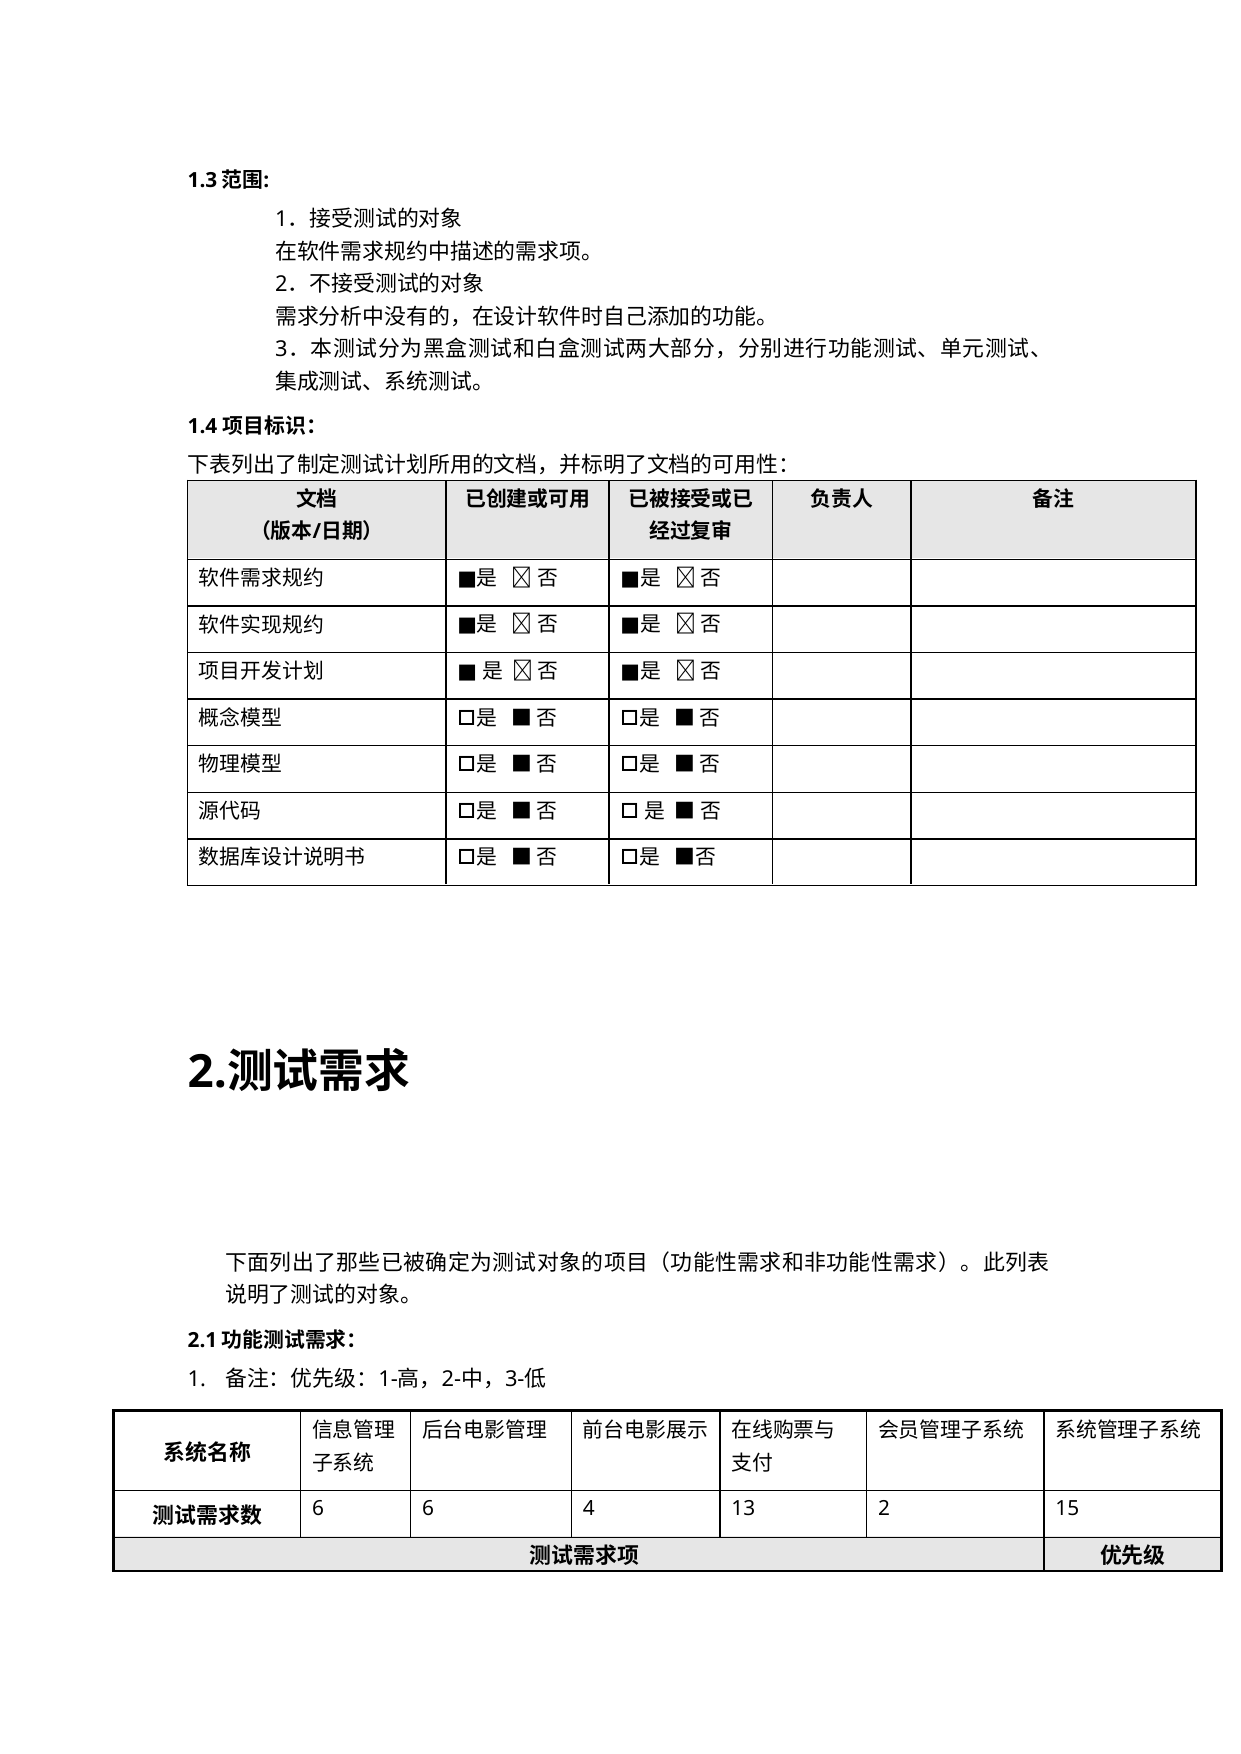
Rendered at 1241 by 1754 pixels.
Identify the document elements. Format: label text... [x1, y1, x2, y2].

table_cell 物理模型 [188, 746, 445, 791]
table_cell 是 ■ 否 [610, 793, 772, 838]
table_cell [773, 793, 910, 838]
table_cell [773, 746, 910, 791]
table_cell ■是 否 [447, 607, 608, 652]
table_cell 是 ■ 否 [610, 746, 772, 791]
table_cell 源代码 [188, 793, 445, 838]
text 2．不接受测试的对象 [231, 266, 1053, 298]
text 需求分析中没有的，在设计软件时自己添加的功能。 [231, 298, 1053, 331]
text 3．本测试分为黑盒测试和白盒测试两大部分，分别进行功能测试、单元测试、集成测试、系统测试。 [275, 331, 1053, 396]
table_cell 13 [721, 1491, 866, 1536]
table_cell 是 ■ 否 [447, 746, 608, 791]
table_cell ■是 否 [610, 607, 772, 652]
table_cell [912, 607, 1195, 652]
table_cell [773, 653, 910, 698]
text 1．接受测试的对象 [187, 201, 1053, 233]
table_header 在线购票与支付 [721, 1412, 866, 1490]
table_cell 软件需求规约 [188, 560, 445, 605]
table_header 系统管理子系统 [1045, 1412, 1220, 1490]
subtitle 2.测试需求 [187, 1019, 1053, 1116]
table_cell 是 ■ 否 [447, 793, 608, 838]
table_cell 是 ■ 否 [447, 700, 608, 745]
table_header 会员管理子系统 [867, 1412, 1043, 1490]
table_header 负责人 [773, 481, 910, 558]
table_cell [912, 700, 1195, 745]
table_cell [773, 560, 910, 605]
table_cell [912, 560, 1195, 605]
table_cell 是 ■ 否 [447, 840, 608, 884]
table_cell [912, 793, 1195, 838]
subtitle 1.3范围: [187, 162, 1053, 194]
table_cell 6 [411, 1491, 571, 1536]
list 备注：优先级：1-高，2-中，3-低 [187, 1361, 1053, 1393]
table_header 已被接受或已经过复审 [610, 481, 772, 558]
subtitle 2.1功能测试需求： [187, 1322, 1053, 1354]
table_cell [773, 607, 910, 652]
text 下表列出了制定测试计划所用的文档，并标明了文档的可用性： [187, 447, 1053, 479]
table_cell 测试需求数 [115, 1491, 300, 1536]
table_cell 是 ■ 否 [610, 700, 772, 745]
table_cell ■ 是 否 [447, 653, 608, 698]
subtitle 1.4 项目标识： [187, 408, 1053, 441]
table_cell 概念模型 [188, 700, 445, 745]
table_header 备注 [912, 481, 1195, 558]
table_cell 软件实现规约 [188, 607, 445, 652]
table_cell 6 [301, 1491, 410, 1536]
table_cell 15 [1045, 1491, 1220, 1536]
text 在软件需求规约中描述的需求项。 [231, 233, 1053, 266]
table_header 系统名称 [115, 1412, 300, 1490]
table_cell [773, 700, 910, 745]
table_cell 项目开发计划 [188, 653, 445, 698]
table_cell 是 ■否 [610, 840, 772, 884]
table_cell 数据库设计说明书 [188, 840, 445, 884]
table_cell [912, 653, 1195, 698]
table_cell [773, 840, 910, 884]
list 下面列出了那些已被确定为测试对象的项目（功能性需求和非功能性需求）。此列表说明了测试的对象。 [225, 1244, 1053, 1309]
table_cell 优先级 [1045, 1538, 1220, 1570]
table_cell 2 [867, 1491, 1043, 1536]
table_cell [912, 746, 1195, 791]
table_cell ■是 否 [610, 560, 772, 605]
table_cell [912, 840, 1195, 884]
table_cell ■是 否 [610, 653, 772, 698]
table_cell ■是 否 [447, 560, 608, 605]
table_header 后台电影管理 [411, 1412, 571, 1490]
table_header 文档 （版本/日期） [188, 481, 445, 558]
table_header 前台电影展示 [572, 1412, 719, 1490]
table_header 信息管理子系统 [301, 1412, 410, 1490]
table_header 已创建或可用 [447, 481, 608, 558]
table_cell 4 [572, 1491, 719, 1536]
table_cell 测试需求项 [115, 1538, 1043, 1570]
